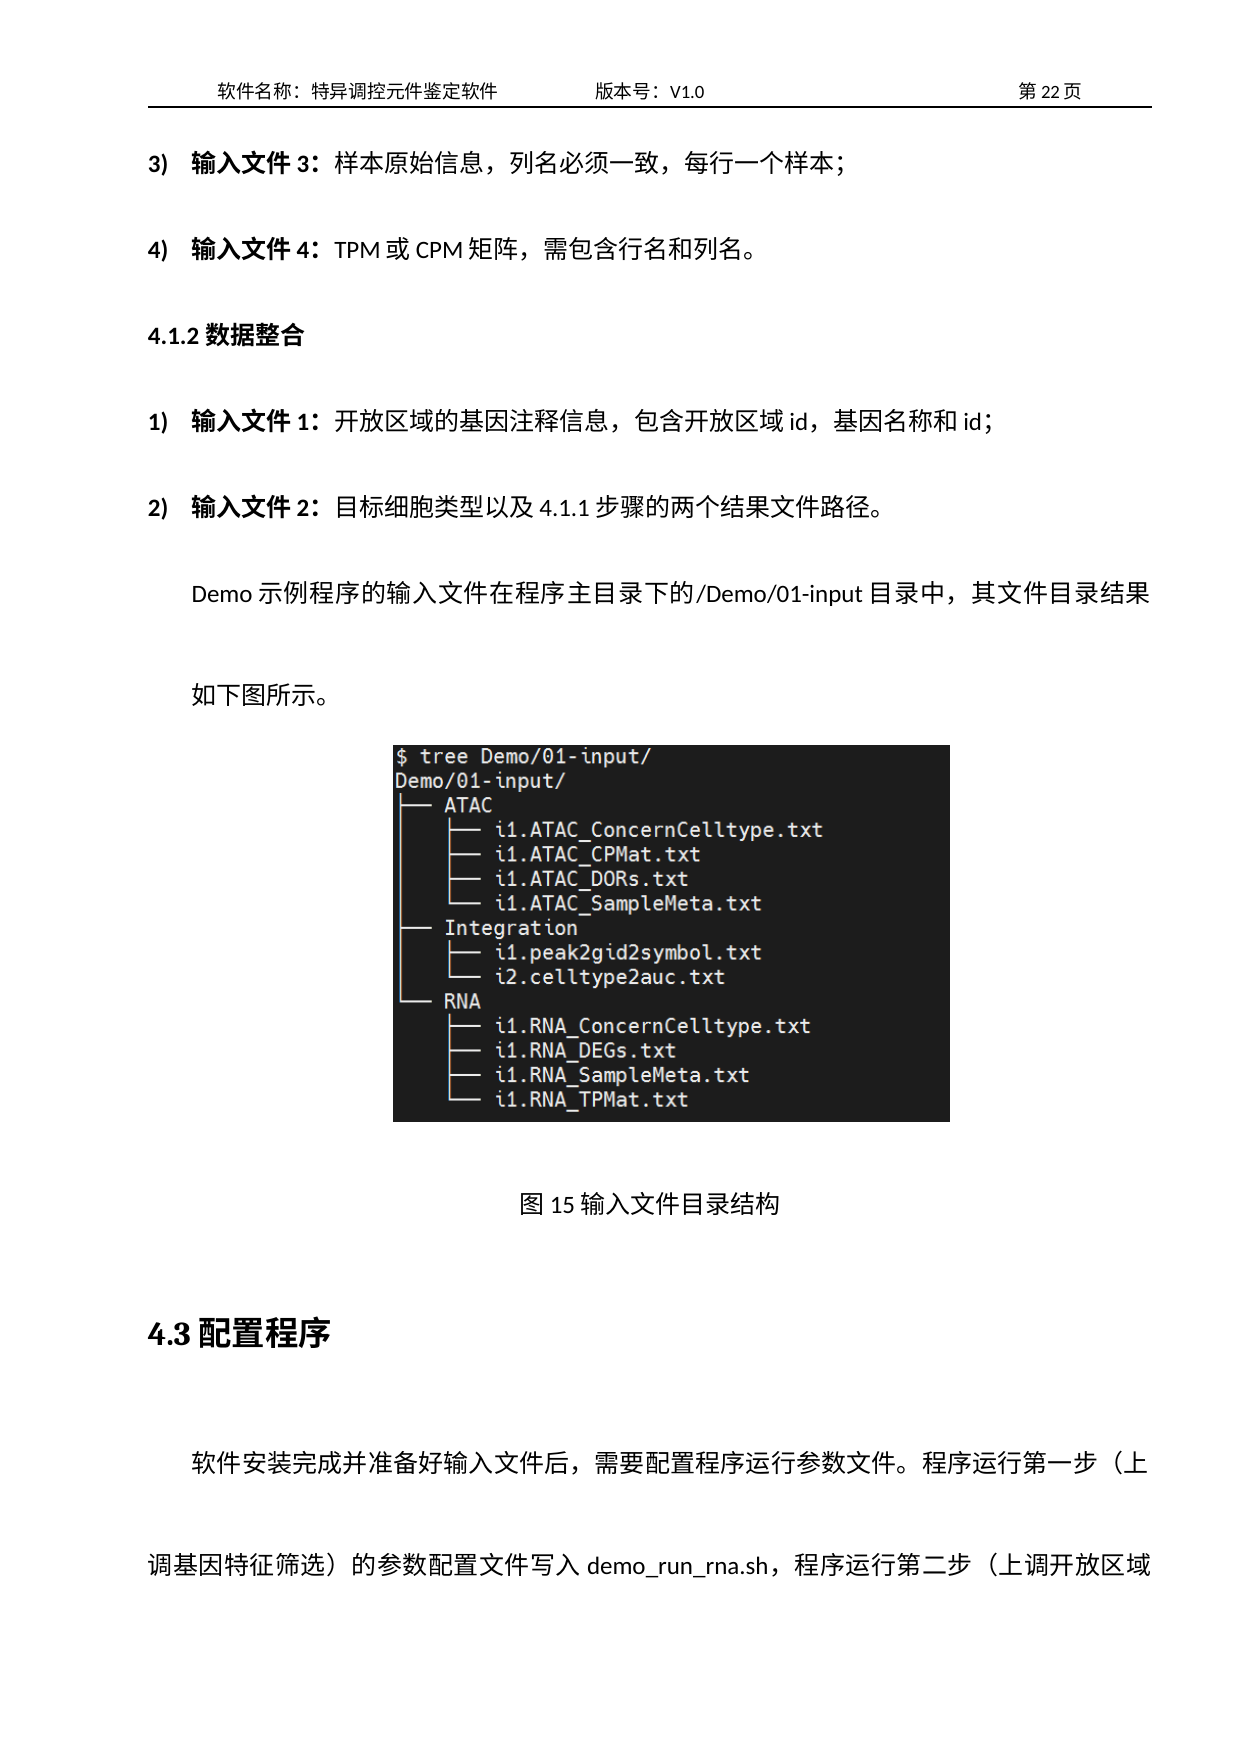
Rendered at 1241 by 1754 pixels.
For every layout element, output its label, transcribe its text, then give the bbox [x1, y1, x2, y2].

list 输入文件2：目标细胞类型以及4.1.1步骤的两个结果文件路径。 [148, 472, 1152, 540]
subtitle 4.3 配置程序 [148, 1297, 1152, 1365]
list Demo示例程序的输入文件在程序主目录下的/Demo/01-input目录中，其文件目录结果如下图所示。 [191, 558, 1152, 728]
list 输入文件4：TPM或CPM矩阵，需包含行名和列名。 [148, 214, 1152, 282]
text 图 15 输入文件目录结构 [148, 1168, 1152, 1236]
list 输入文件1：开放区域的基因注释信息，包含开放区域id，基因名称和id； [148, 386, 1152, 454]
picture [393, 745, 950, 1122]
list 输入文件3：样本原始信息，列名必须一致，每行一个样本； [148, 128, 1152, 196]
text 4.1.2 数据整合 [148, 300, 1152, 368]
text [148, 1427, 1152, 1597]
